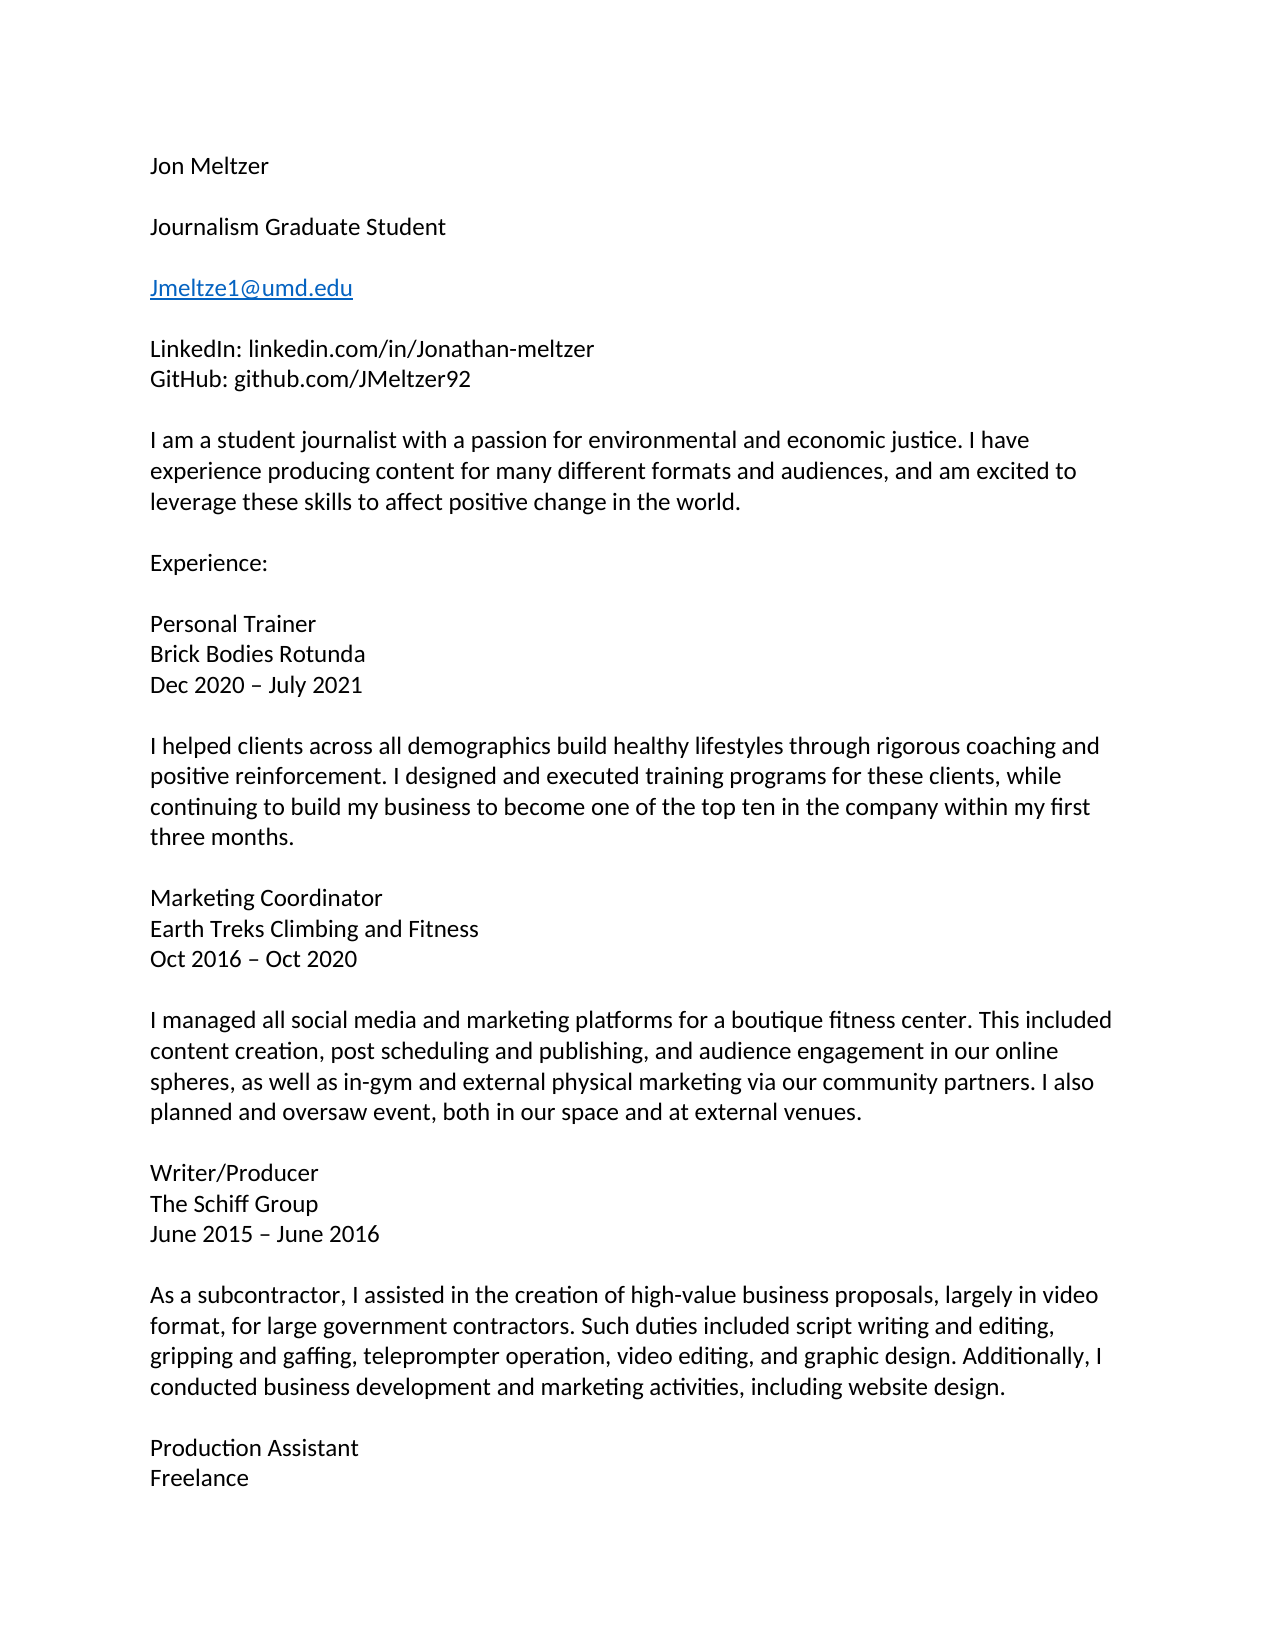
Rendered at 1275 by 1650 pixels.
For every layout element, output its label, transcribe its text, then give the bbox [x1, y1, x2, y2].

text As a subcontractor, I assisted in the creation of high-value business proposals, largely in video format, for large government contractors. Such duties included script writing and editing, gripping and gaffing, teleprompter operation, video editing, and graphic design. Additionally, I conducted business development and marketing activities, including website design. [150, 1279, 1125, 1401]
text I helped clients across all demographics build healthy lifestyles through rigorous coaching and positive reinforcement. I designed and executed training programs for these clients, while continuing to build my business to become one of the top ten in the company within my first three months. [150, 730, 1125, 852]
text LinkedIn: linkedin.com/in/Jonathan-meltzer [150, 333, 1125, 364]
text Journalism Graduate Student [150, 211, 1125, 242]
text June 2015 – June 2016 [150, 1218, 1125, 1249]
text Personal Trainer [150, 608, 1125, 638]
text Earth Treks Climbing and Fitness [150, 913, 1125, 943]
text I managed all social media and marketing platforms for a boutique fitness center. This included content creation, post scheduling and publishing, and audience engagement in our online spheres, as well as in-gym and external physical marketing via our community partners. I also planned and oversaw event, both in our space and at external venues. [150, 1004, 1125, 1127]
text Marketing Coordinator [150, 882, 1125, 913]
text Dec 2020 – July 2021 [150, 669, 1125, 699]
text Freelance [150, 1462, 1125, 1493]
text Brick Bodies Rotunda [150, 638, 1125, 669]
text Jmeltze1@umd.edu [150, 272, 1125, 303]
text Oct 2016 – Oct 2020 [150, 943, 1125, 974]
text Experience: [150, 547, 1125, 577]
text GitHub: github.com/JMeltzer92 [150, 364, 1125, 394]
text Production Assistant [150, 1432, 1125, 1462]
text Jon Meltzer [150, 150, 1125, 181]
text Writer/Producer [150, 1157, 1125, 1188]
text The Schiff Group [150, 1188, 1125, 1218]
text I am a student journalist with a passion for environmental and economic justice. I have experience producing content for many different formats and audiences, and am excited to leverage these skills to affect positive change in the world. [150, 425, 1125, 516]
